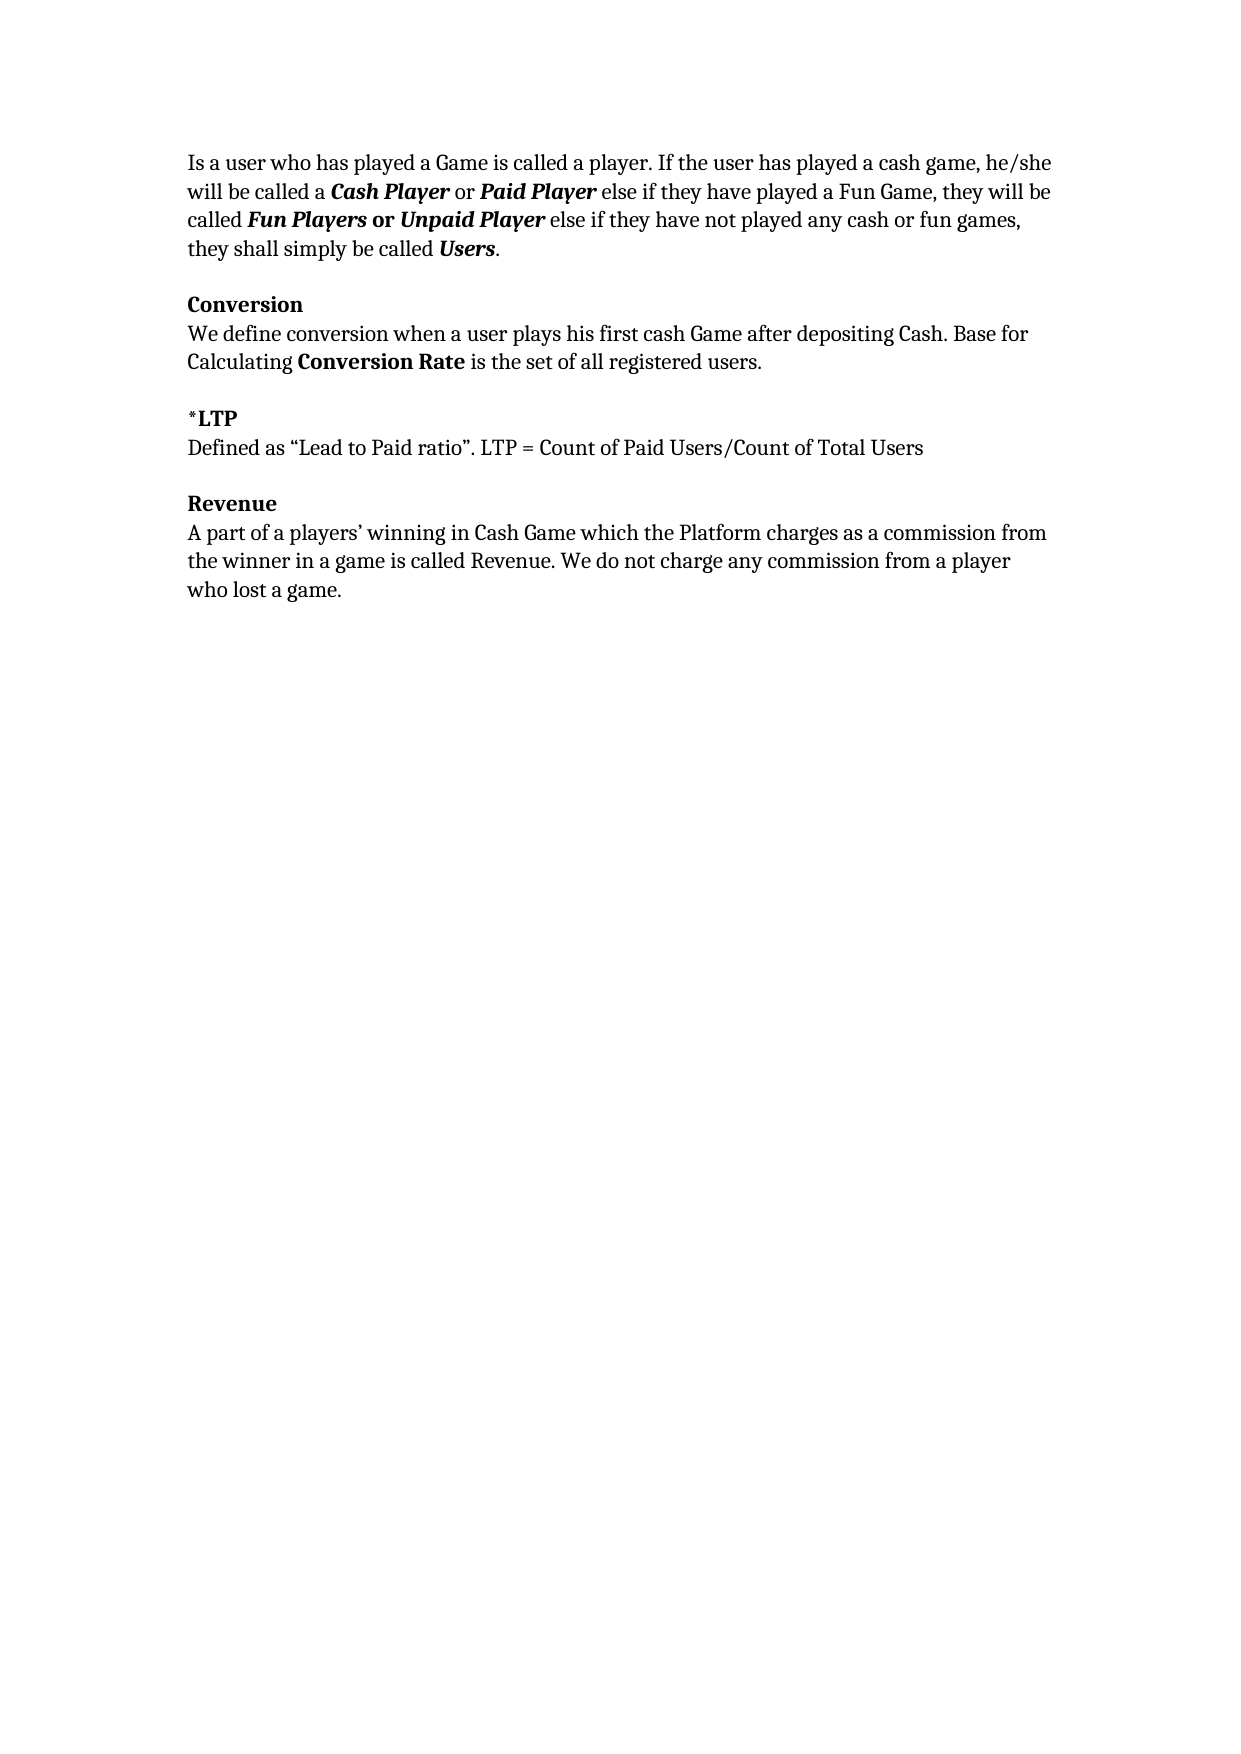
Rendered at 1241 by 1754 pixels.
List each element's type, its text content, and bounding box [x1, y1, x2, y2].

text Is a user who has played a Game is called a player. If the user has played a cash game, he/she will be called a Cash Player or Paid Player else if they have played a Fun Game, they will be called Fun Players or Unpaid Player else if they have not played any cash or fun games, they shall simply be called Users. [187, 150, 1053, 262]
text Conversion [187, 292, 1053, 318]
text Revenue [187, 491, 1053, 518]
text Defined as “Lead to Paid ratio”. LTP = Count of Paid Users/Count of Total Users [187, 434, 1053, 461]
text A part of a players’ winning in Cash Game which the Platform charges as a commission from the winner in a game is called Revenue. We do not charge any commission from a player who lost a game. [187, 520, 1053, 603]
text We define conversion when a user plays his first cash Game after depositing Cash. Base for Calculating Conversion Rate is the set of all registered users. [187, 321, 1053, 375]
text *LTP [187, 406, 1053, 432]
